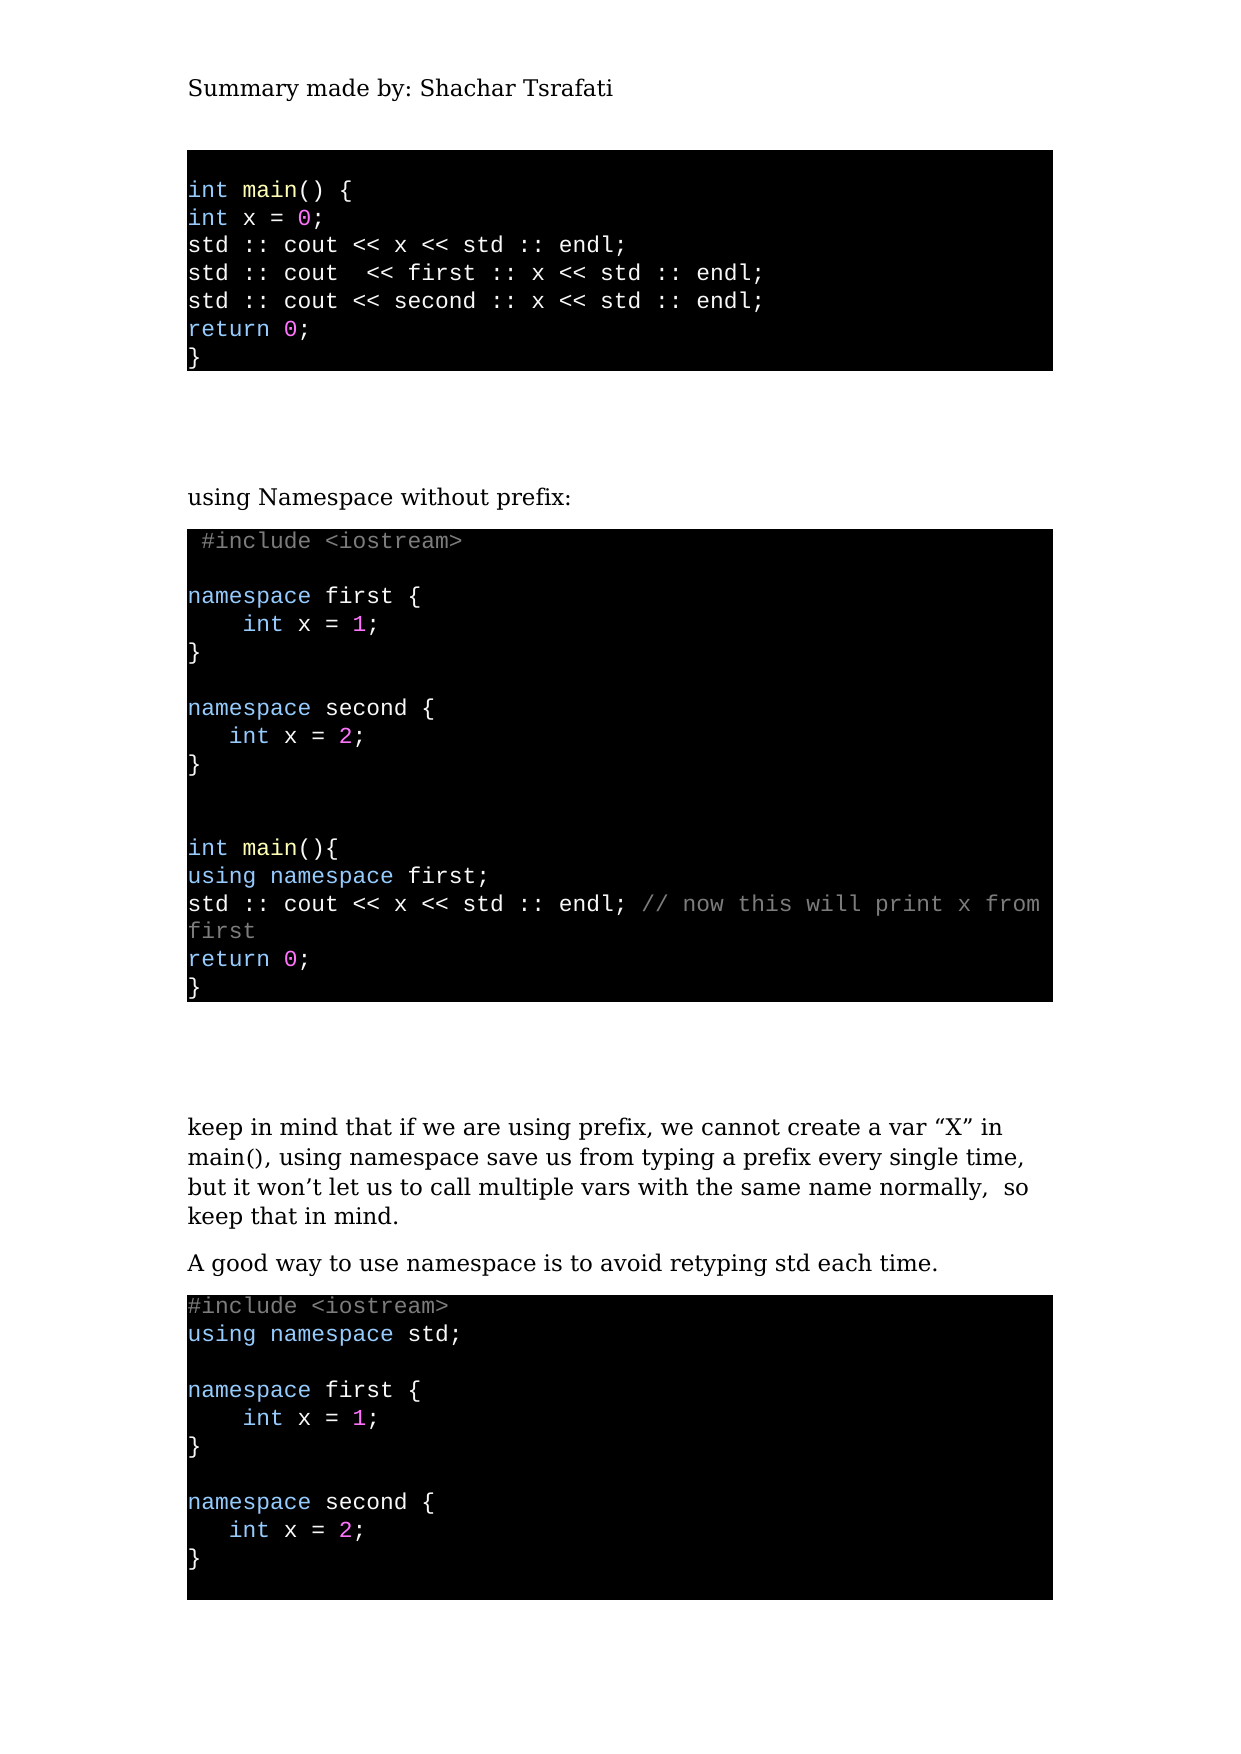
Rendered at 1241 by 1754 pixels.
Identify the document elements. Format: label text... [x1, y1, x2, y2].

text using Namespace without prefix: [187, 483, 1053, 510]
text A good way to use namespace is to avoid retyping std each time. [187, 1248, 1053, 1276]
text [187, 1295, 1053, 1600]
text #include <iostream> namespace first { int x = 1; } namespace second { int x = 2; } int main(){ using namespace first; std :: cout << x << std :: endl; // now this will print x from first return 0; } [187, 529, 1053, 1002]
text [187, 150, 1053, 371]
text keep in mind that if we are using prefix, we cannot create a var “X” in main(), using namespace save us from typing a prefix every single time, but it won’t let us to call multiple vars with the same name normally, so keep that in mind. [187, 1113, 1053, 1229]
